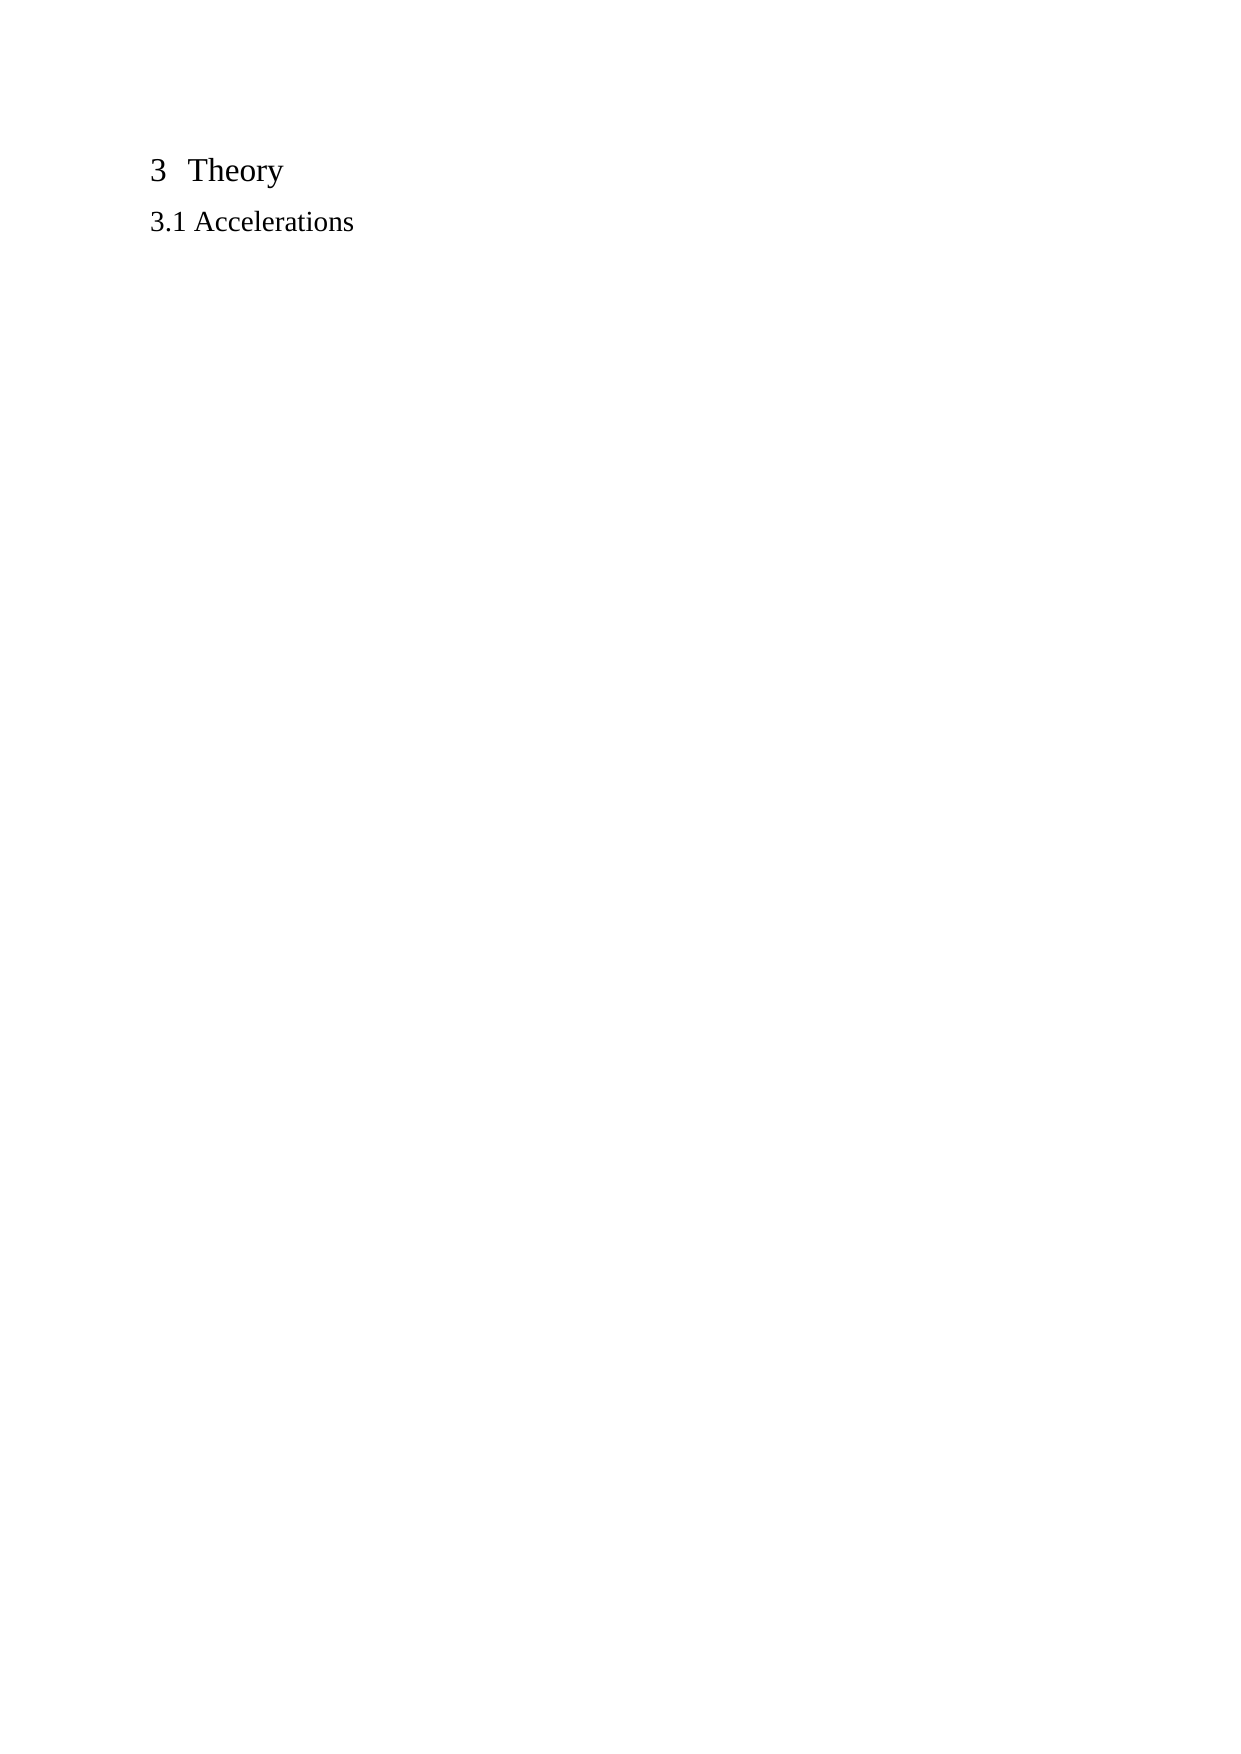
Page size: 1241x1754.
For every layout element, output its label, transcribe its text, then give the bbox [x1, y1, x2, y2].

subtitle Accelerations [150, 204, 1090, 237]
subtitle Theory [150, 150, 1090, 188]
